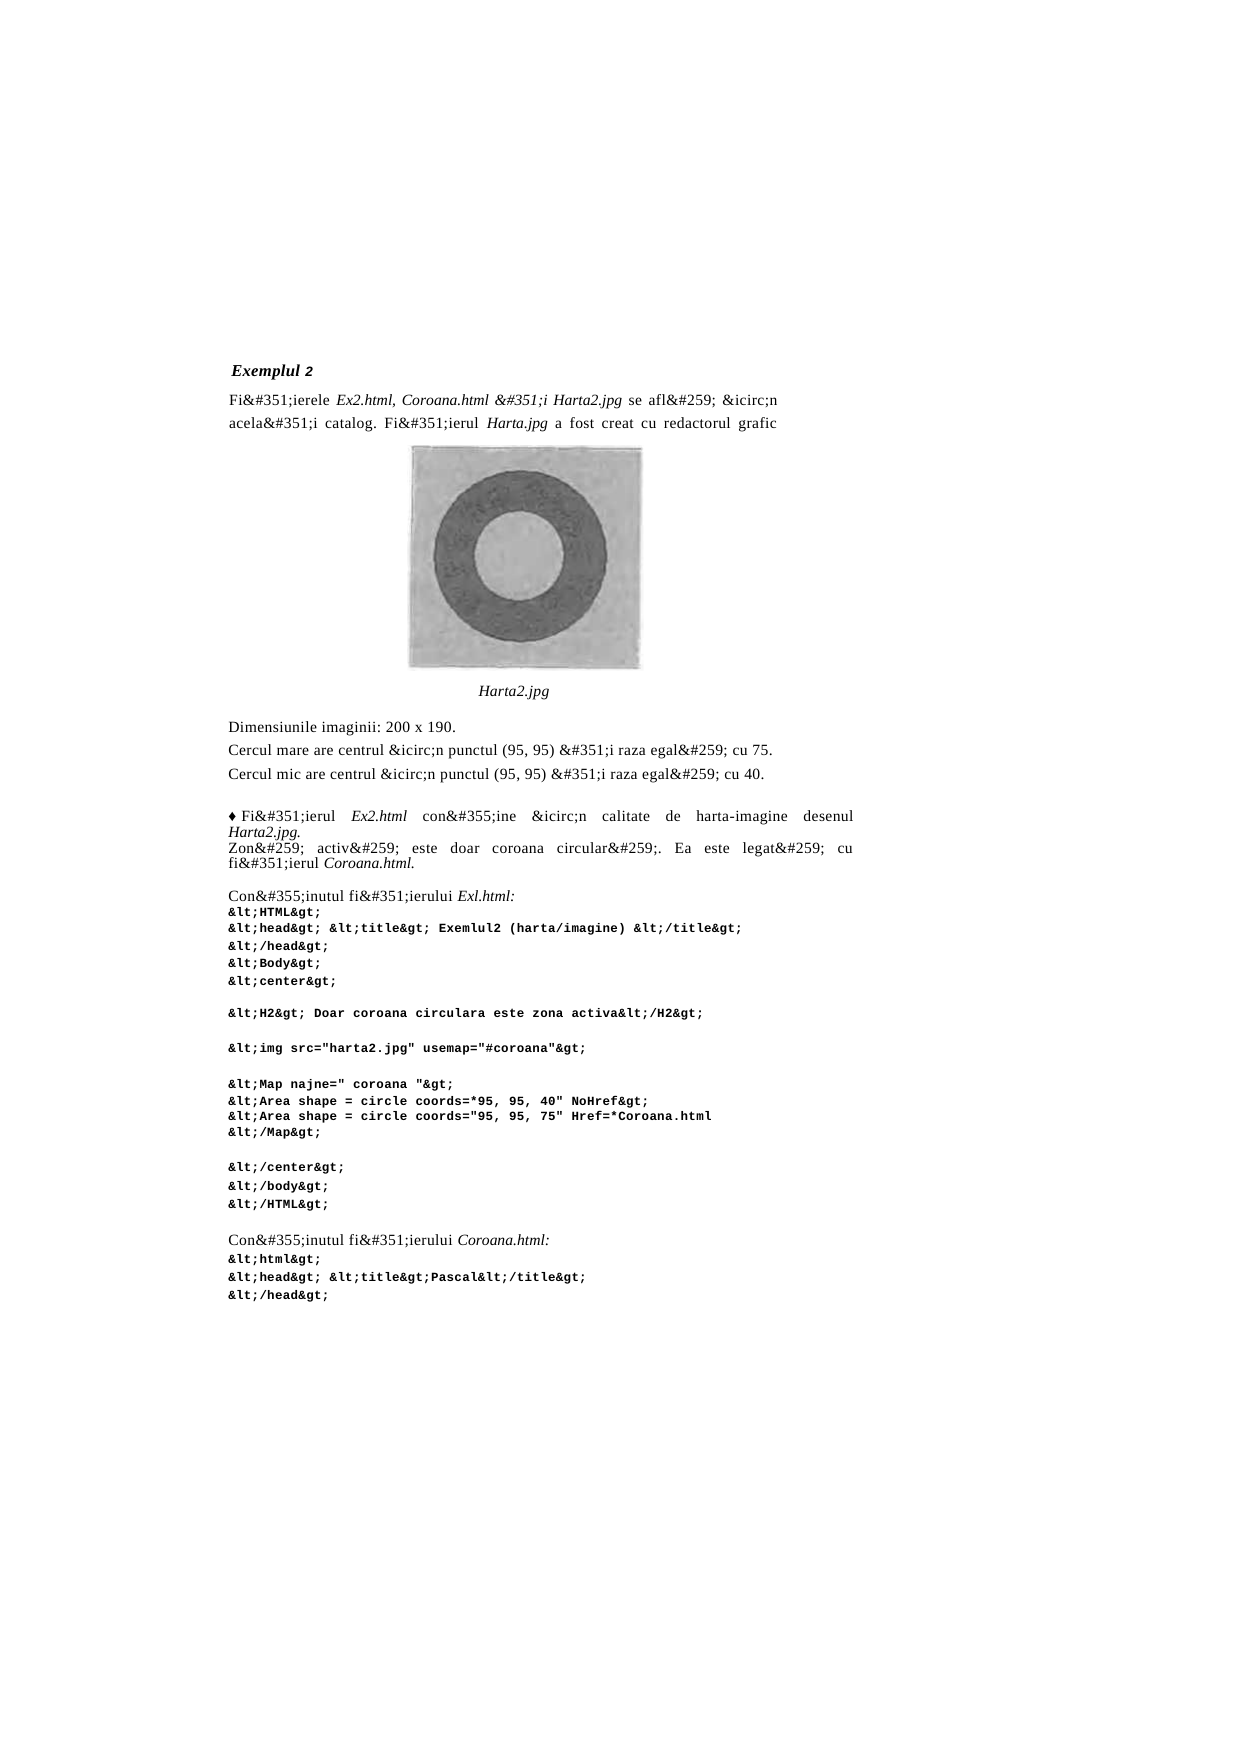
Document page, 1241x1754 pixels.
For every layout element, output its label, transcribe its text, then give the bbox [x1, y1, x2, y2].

text &lt;Map najne=" coroana "&gt; [228, 1060, 854, 1095]
text Fi&#351;ierele Ex2.html, Coroana.html &#351;i Harta2.jpg se afl&#259; &icirc;n acela&#351;i catalog. Fi&#351;ierul Harta.jpg a fost creat cu redactorul grafic Paint. [229, 387, 777, 436]
text Cercul mic are centrul &icirc;n punctul (95, 95) &#351;i raza egal&#259; cu 40. [228, 761, 854, 784]
text &lt;/head&gt; [228, 1285, 854, 1303]
text Zon&#259; activ&#259; este doar coroana circular&#259;. Ea este legat&#259; cu fi&#351;ierul Coroana.html. [228, 841, 854, 872]
text &lt;img src="harta2.jpg" usemap="#coroana"&gt; [228, 1024, 854, 1060]
text Cercul mare are centrul &icirc;n punctul (95, 95) &#351;i raza egal&#259; cu 75. [228, 737, 854, 761]
text &lt;Area shape = circle coords=*95, 95, 40" NoHref&gt; [228, 1095, 854, 1108]
text Harta2.jpg [478, 684, 549, 699]
text &lt;Body&gt; [228, 954, 854, 971]
text &lt;H2&gt; Doar coroana circulara este zona activa&lt;/H2&gt; [228, 989, 854, 1024]
text Dimensiunile imaginii: 200 x 190. [228, 713, 854, 737]
text &lt;HTML&gt; [228, 906, 854, 919]
text &lt;head&gt; &lt;title&gt; Exemlul2 (harta/imagine) &lt;/title&gt; [228, 919, 854, 936]
text &lt;html&gt; [228, 1249, 854, 1267]
text &lt;Area shape = circle coords="95, 95, 75" Href=*Coroana.html &lt;/Map&gt; [228, 1108, 761, 1140]
text Con&#355;inutul fi&#351;ierului Coroana.html: [228, 1233, 854, 1249]
text &lt;/HTML&gt; [228, 1194, 854, 1212]
text Con&#355;inutul fi&#351;ierului Exl.html: [228, 888, 854, 904]
list Fi&#351;ierul Ex2.html con&#355;ine &icirc;n calitate de harta-imagine desenul Harta2.jpg. [228, 809, 854, 841]
text &lt;/center&gt; [228, 1157, 854, 1175]
text &lt;/head&gt; [228, 936, 854, 954]
picture [407, 445, 644, 671]
text Exemplul 2 [231, 363, 788, 379]
text &lt;center&gt; [228, 971, 854, 989]
text &lt;head&gt; &lt;title&gt;Pascal&lt;/title&gt; [228, 1267, 854, 1285]
text &lt;/body&gt; [228, 1175, 854, 1194]
